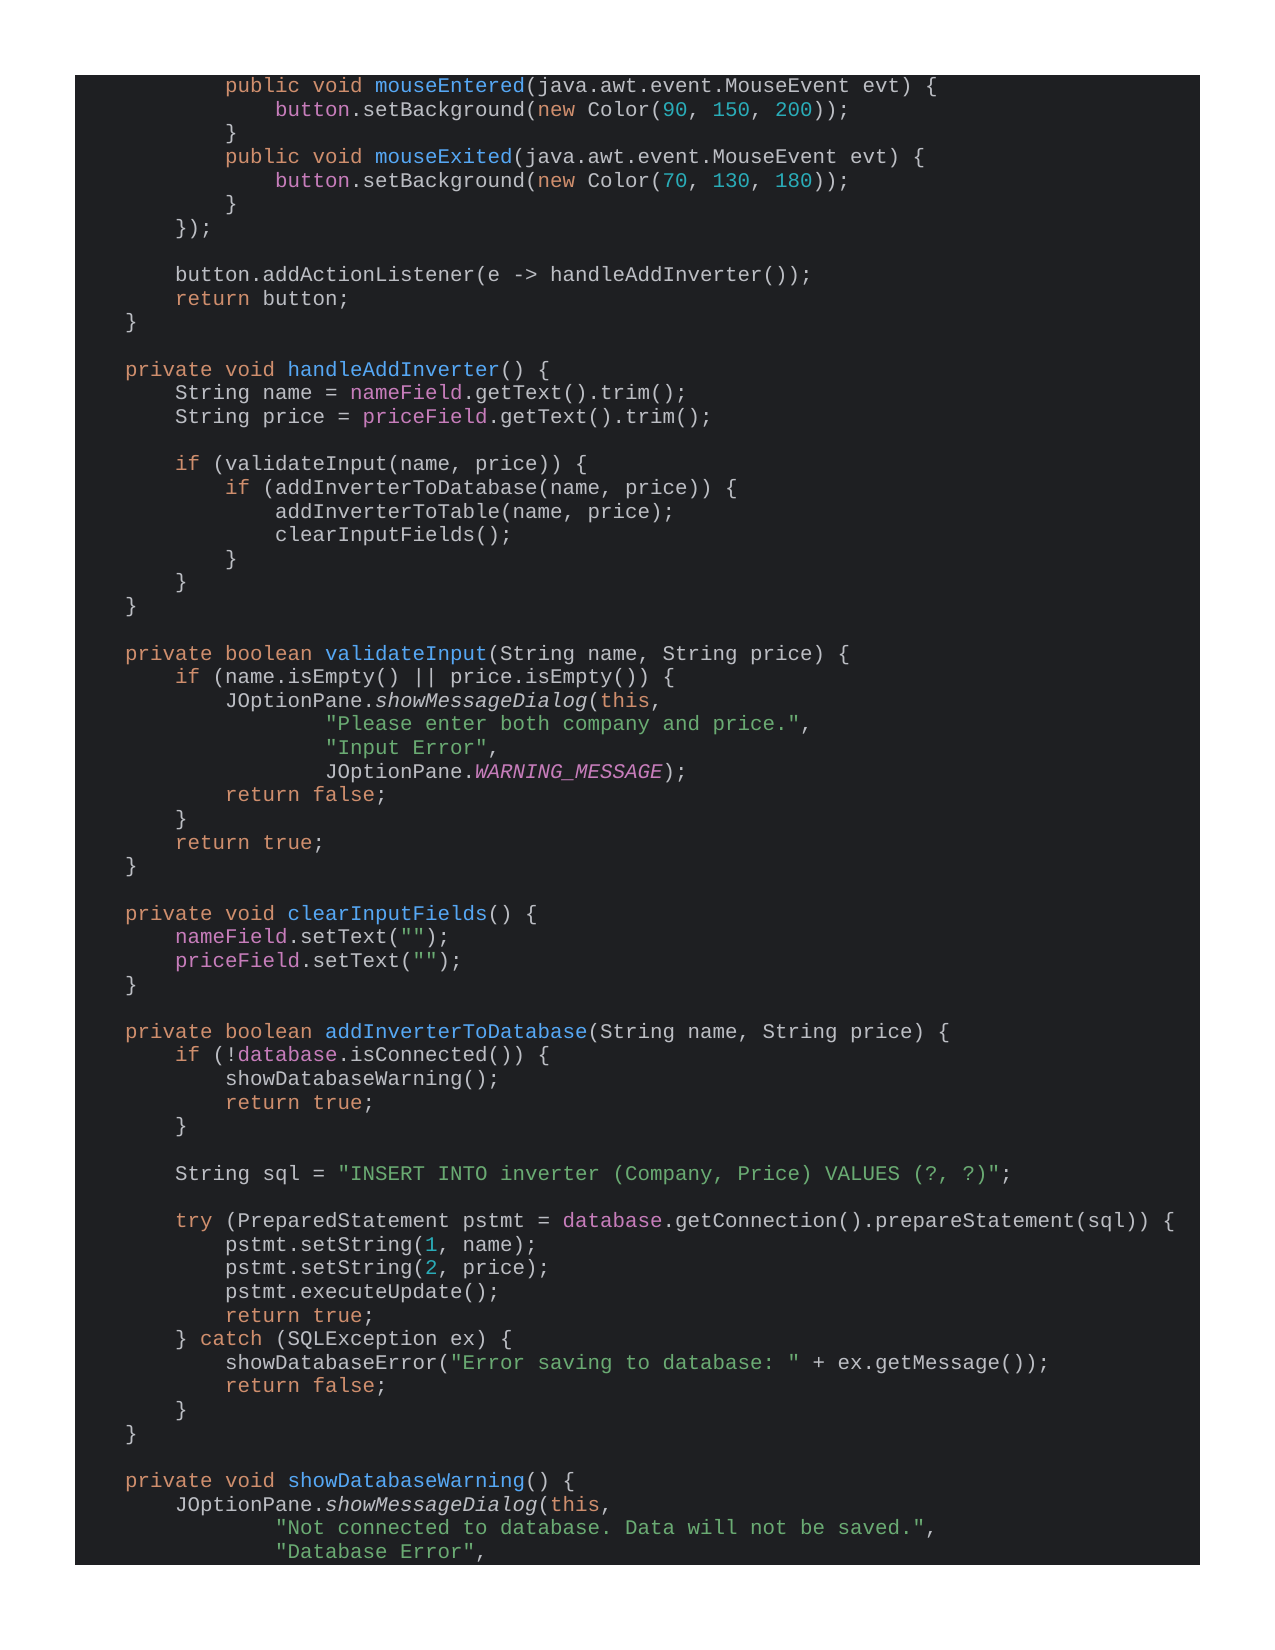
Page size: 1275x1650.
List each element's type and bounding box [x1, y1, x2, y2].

text [75, 75, 1200, 1565]
